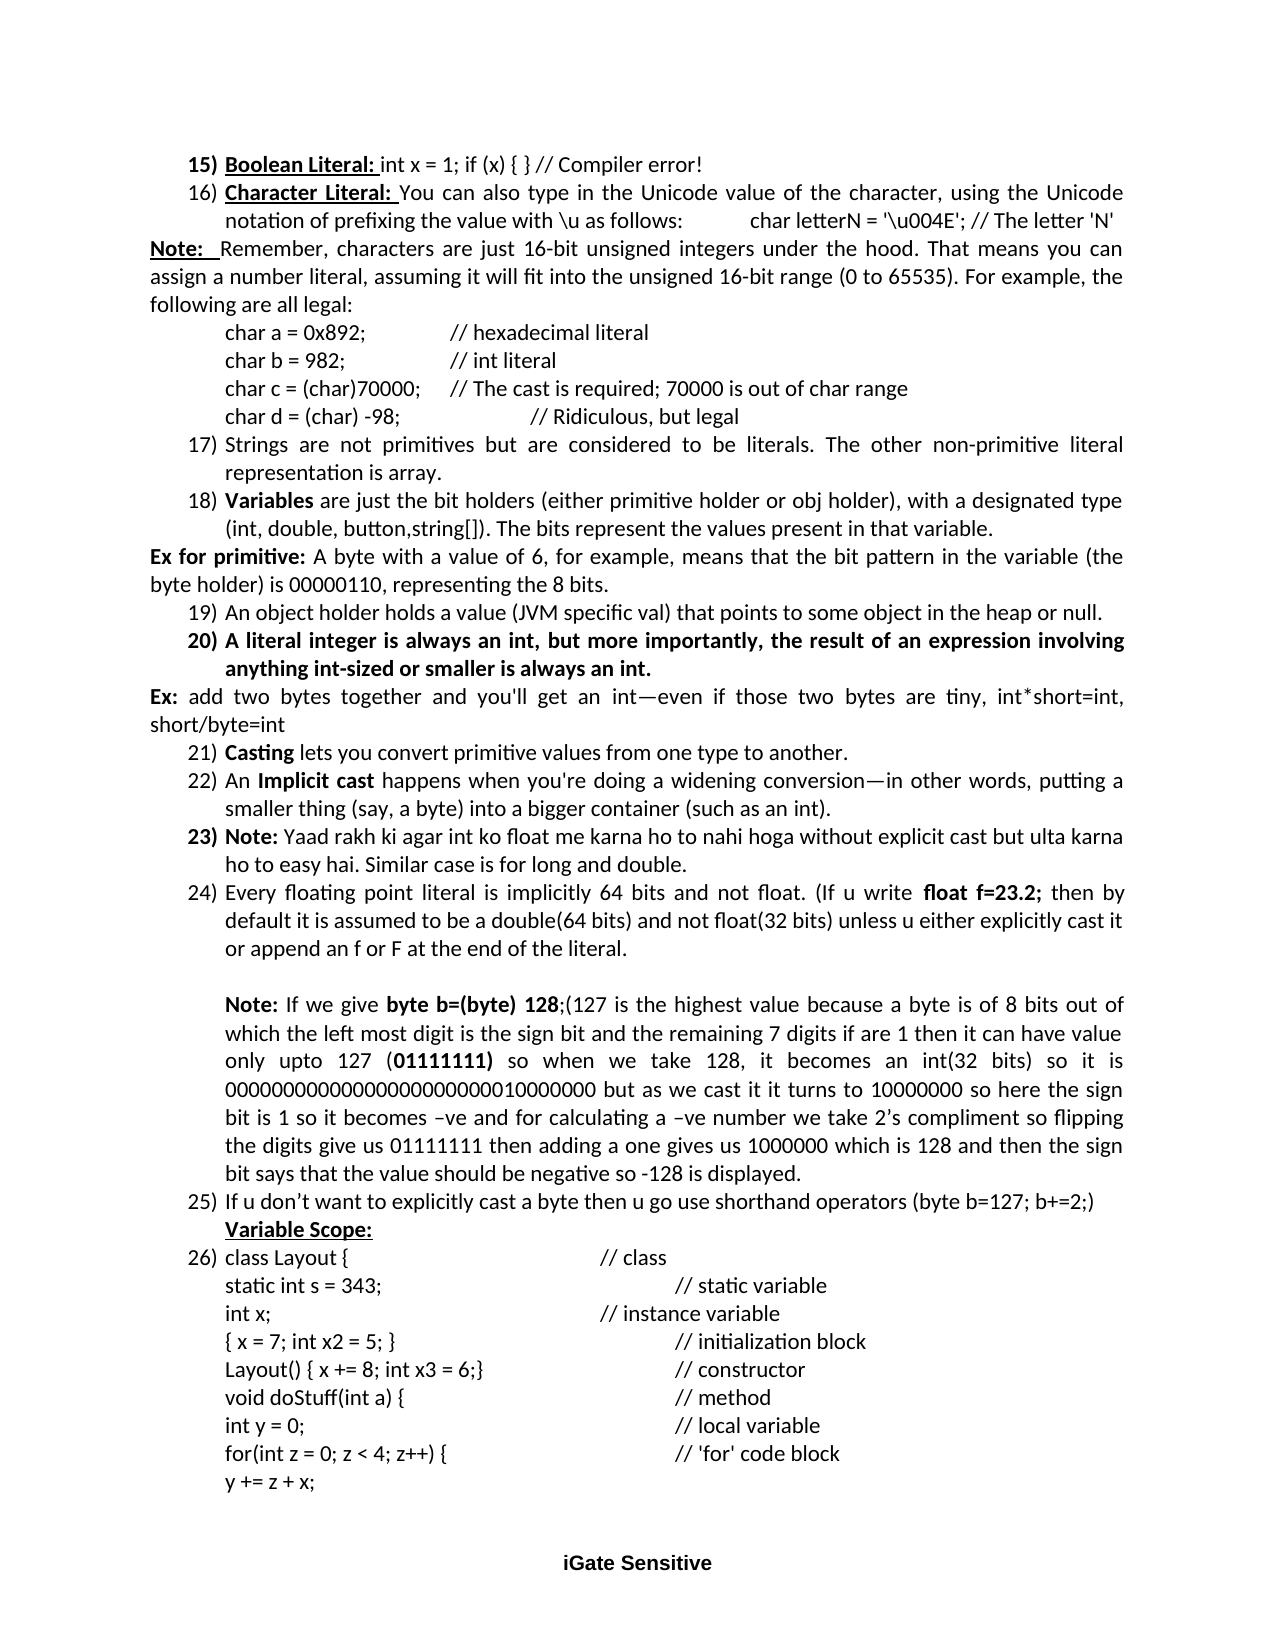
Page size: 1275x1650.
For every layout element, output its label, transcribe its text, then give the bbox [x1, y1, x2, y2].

list Boolean Literal: int x = 1; if (x) { } // Compiler error! [187, 150, 1125, 178]
text char c = (char)70000; // The cast is required; 70000 is out of char range [150, 374, 1125, 402]
text { x = 7; int x2 = 5; } // initialization block [150, 1327, 1125, 1355]
text int y = 0; // local variable [150, 1411, 1125, 1439]
list If u don’t want to explicitly cast a byte then u go use shorthand operators (byte b=127; b+=2;) [187, 1187, 1125, 1215]
text y += z + x; [150, 1467, 1125, 1495]
list Variable Scope: [225, 1215, 1125, 1243]
text static int s = 343; // static variable [150, 1271, 1125, 1299]
list Casting lets you convert primitive values from one type to another. [187, 738, 1125, 766]
list char d = (char) -98; // Ridiculous, but legal [225, 402, 1125, 430]
list Layout() { x += 8; int x3 = 6;} // constructor [225, 1355, 1125, 1383]
text Ex: add two bytes together and you'll get an int—even if those two bytes are tiny, int*short=int, short/byte=int [150, 682, 1125, 738]
list A literal integer is always an int, but more importantly, the result of an expression involving anything int-sized or smaller is always an int. [187, 626, 1125, 682]
list Character Literal: You can also type in the Unicode value of the character, using the Unicode notation of prefixing the value with \u as follows: char letterN = '\u004E'; // The letter 'N' [187, 178, 1125, 234]
text Ex for primitive: A byte with a value of 6, for example, means that the bit pattern in the variable (the byte holder) is 00000110, representing the 8 bits. [150, 542, 1125, 598]
text char a = 0x892; // hexadecimal literal [150, 318, 1125, 346]
text void doStuff(int a) { // method [150, 1383, 1125, 1411]
text for(int z = 0; z < 4; z++) { // 'for' code block [150, 1439, 1125, 1467]
list An object holder holds a value (JVM specific val) that points to some object in the heap or null. [187, 598, 1125, 626]
list Every floating point literal is implicitly 64 bits and not float. (If u write float f=23.2; then by default it is assumed to be a double(64 bits) and not float(32 bits) unless u either explicitly cast it or append an f or F at the end of the literal. [187, 878, 1125, 963]
text Note: Remember, characters are just 16-bit unsigned integers under the hood. That means you can assign a number literal, assuming it will fit into the unsigned 16-bit range (0 to 65535). For example, the following are all legal: [150, 234, 1125, 318]
text int x; // instance variable [225, 1299, 1125, 1327]
text char b = 982; // int literal [150, 346, 1125, 374]
list Strings are not primitives but are considered to be literals. The other non-primitive literal representation is array. [187, 430, 1125, 486]
list class Layout { // class [187, 1243, 1125, 1271]
list Variables are just the bit holders (either primitive holder or obj holder), with a designated type (int, double, button,string[]). The bits represent the values present in that variable. [187, 486, 1125, 542]
list An Implicit cast happens when you're doing a widening conversion—in other words, putting a smaller thing (say, a byte) into a bigger container (such as an int). [187, 766, 1125, 822]
list Note: Yaad rakh ki agar int ko float me karna ho to nahi hoga without explicit cast but ulta karna ho to easy hai. Similar case is for long and double. [187, 822, 1125, 878]
list Note: If we give byte b=(byte) 128;(127 is the highest value because a byte is of 8 bits out of which the left most digit is the sign bit and the remaining 7 digits if are 1 then it can have value only upto 127 (01111111) so when we take 128, it becomes an int(32 bits) so it is 00000000000000000000000010000000 but as we cast it it turns to 10000000 so here the sign bit is 1 so it becomes –ve and for calculating a –ve number we take 2’s compliment so flipping the digits give us 01111111 then adding a one gives us 1000000 which is 128 and then the sign bit says that the value should be negative so -128 is displayed. [225, 991, 1125, 1187]
